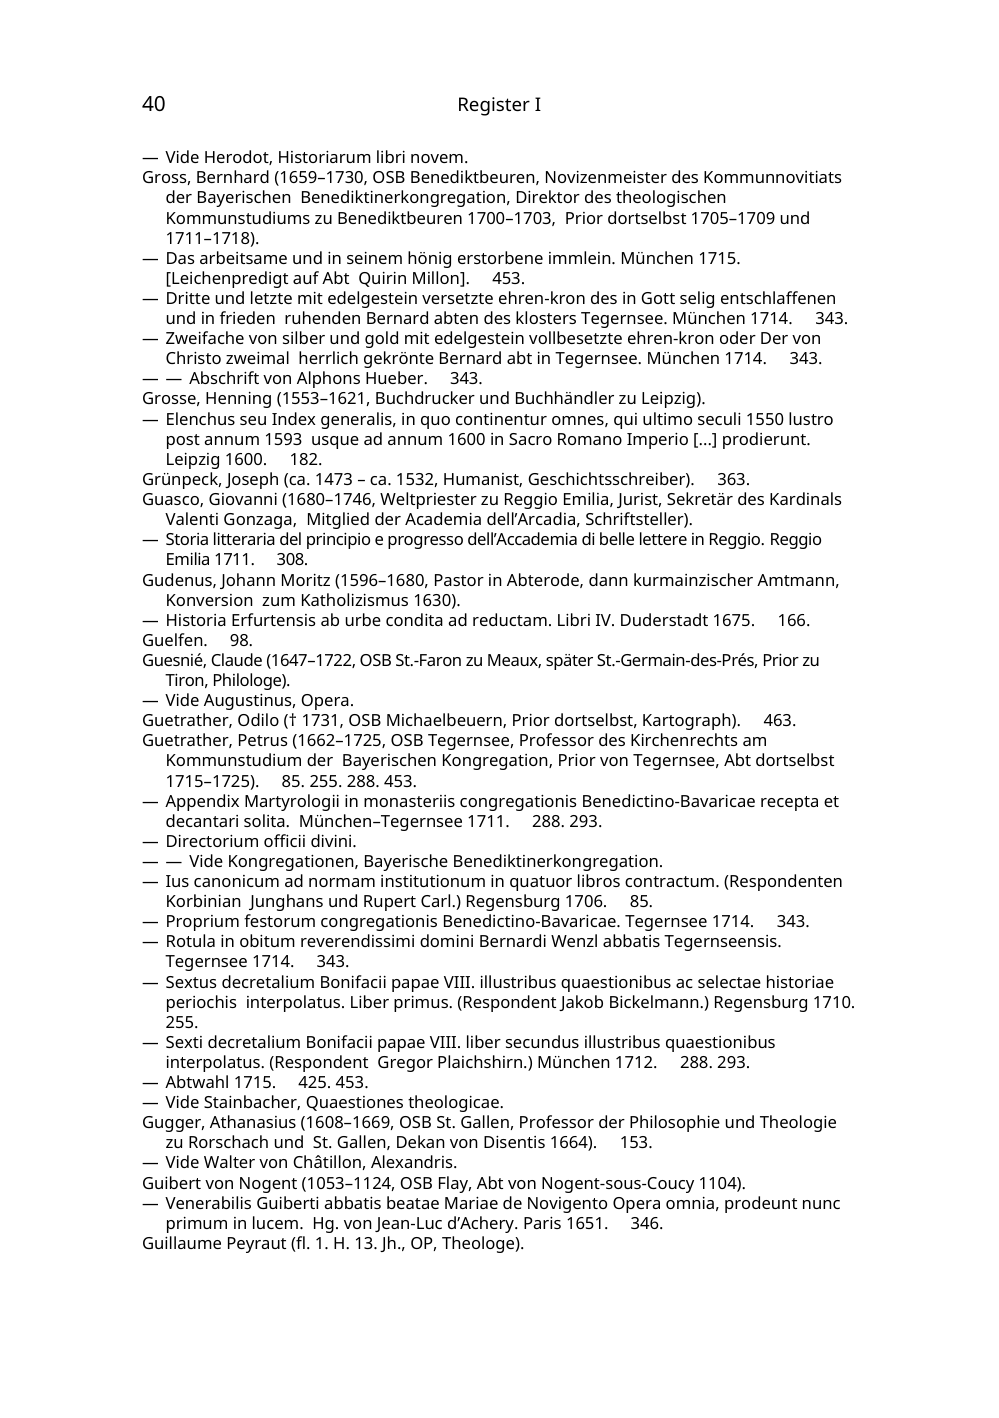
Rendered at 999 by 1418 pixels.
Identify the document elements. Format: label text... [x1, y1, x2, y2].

text Guelfen. 98. [142, 630, 856, 650]
text Guetrather, Odilo († 1731, OSB Michaelbeuern, Prior dortselbst, Kartograph). 463. [142, 711, 856, 731]
text — Proprium festorum congregationis Benedictino-Bavaricae. Tegernsee 1714. 343. [142, 912, 856, 932]
text — Appendix Martyrologii in monasteriis congregationis Benedictino-Bavaricae recepta et decantari solita. München–Tegernsee 1711. 288. 293. [142, 791, 856, 831]
text — Das arbeitsame und in seinem hönig erstorbene immlein. München 1715. [Leichenpredigt auf Abt Quirin Millon]. 453. [142, 248, 856, 288]
text — Historia Erfurtensis ab urbe condita ad reductam. Libri IV. Duderstadt 1675. 166. [142, 610, 856, 630]
text Guibert von Nogent (1053–1124, OSB Flay, Abt von Nogent-sous-Coucy 1104). [142, 1173, 856, 1193]
text Gross, Bernhard (1659–1730, OSB Benediktbeuren, Novizenmeister des Kommunnovitiats der Bayerischen Benediktinerkongregation, Direktor des theologischen Kommunstudiums zu Benediktbeuren 1700–1703, Prior dortselbst 1705–1709 und 1711–1718). [142, 168, 856, 248]
text — Venerabilis Guiberti abbatis beatae Mariae de Novigento Opera omnia, prodeunt nunc primum in lucem. Hg. von Jean-Luc d’Achery. Paris 1651. 346. [142, 1193, 856, 1233]
text Guasco, Giovanni (1680–1746, Weltpriester zu Reggio Emilia, Jurist, Sekretär des Kardinals Valenti Gonzaga, Mitglied der Academia dell’Arcadia, Schriftsteller). [142, 489, 856, 530]
text — Vide Herodot, Historiarum libri novem. [142, 148, 856, 168]
text — Sextus decretalium Bonifacii papae VIII. illustribus quaestionibus ac selectae historiae periochis interpolatus. Liber primus. (Respondent Jakob Bickelmann.) Regensburg 1710. 255. [142, 972, 856, 1032]
text Grosse, Henning (1553–1621, Buchdrucker und Buchhändler zu Leipzig). [142, 389, 856, 409]
text — Elenchus seu Index generalis, in quo continentur omnes, qui ultimo seculi 1550 lustro post annum 1593 usque ad annum 1600 in Sacro Romano Imperio [...] prodierunt. Leipzig 1600. 182. [142, 409, 856, 469]
text Gudenus, Johann Moritz (1596–1680, Pastor in Abterode, dann kurmainzischer Amtmann, Konversion zum Katholizismus 1630). [142, 570, 856, 610]
text — Ius canonicum ad normam institutionum in quatuor libros contractum. (Respondenten Korbinian Junghans und Rupert Carl.) Regensburg 1706. 85. [142, 871, 856, 912]
text Guesnié, Claude (1647–1722, OSB St.-Faron zu Meaux, später St.-Germain-des-Prés, Prior zu Tiron, Philologe). [142, 650, 856, 691]
text Guillaume Peyraut (fl. 1. H. 13. Jh., OP, Theologe). [142, 1233, 856, 1253]
text — Vide Walter von Châtillon, Alexandris. [142, 1153, 856, 1173]
text — — Abschrift von Alphons Hueber. 343. [142, 369, 856, 389]
text — Dritte und letzte mit edelgestein versetzte ehren-kron des in Gott selig entschlaffenen und in frieden ruhenden Bernard abten des klosters Tegernsee. München 1714. 343. [142, 288, 856, 329]
text — Vide Stainbacher, Quaestiones theologicae. [142, 1093, 856, 1113]
text — — Vide Kongregationen, Bayerische Benediktinerkongregation. [142, 851, 856, 871]
text — Sexti decretalium Bonifacii papae VIII. liber secundus illustribus quaestionibus interpolatus. (Respondent Gregor Plaichshirn.) München 1712. 288. 293. [142, 1032, 856, 1072]
text — Rotula in obitum reverendissimi domini Bernardi Wenzl abbatis Tegernseensis. Tegernsee 1714. 343. [142, 932, 856, 972]
text Gugger, Athanasius (1608–1669, OSB St. Gallen, Professor der Philosophie und Theologie zu Rorschach und St. Gallen, Dekan von Disentis 1664). 153. [142, 1113, 856, 1153]
text — Zweifache von silber und gold mit edelgestein vollbesetzte ehren-kron oder Der von Christo zweimal herrlich gekrönte Bernard abt in Tegernsee. München 1714. 343. [142, 329, 856, 369]
text Grünpeck, Joseph (ca. 1473 – ca. 1532, Humanist, Geschichtsschreiber). 363. [142, 469, 856, 489]
text — Abtwahl 1715. 425. 453. [142, 1072, 856, 1093]
text — Vide Augustinus, Opera. [142, 691, 856, 711]
text — Directorium officii divini. [142, 831, 856, 851]
text — Storia litteraria del principio e progresso dell’Accademia di belle lettere in Reggio. Reggio Emilia 1711. 308. [142, 530, 856, 570]
text Guetrather, Petrus (1662–1725, OSB Tegernsee, Professor des Kirchenrechts am Kommunstudium der Bayerischen Kongregation, Prior von Tegernsee, Abt dortselbst 1715–1725). 85. 255. 288. 453. [142, 731, 856, 791]
